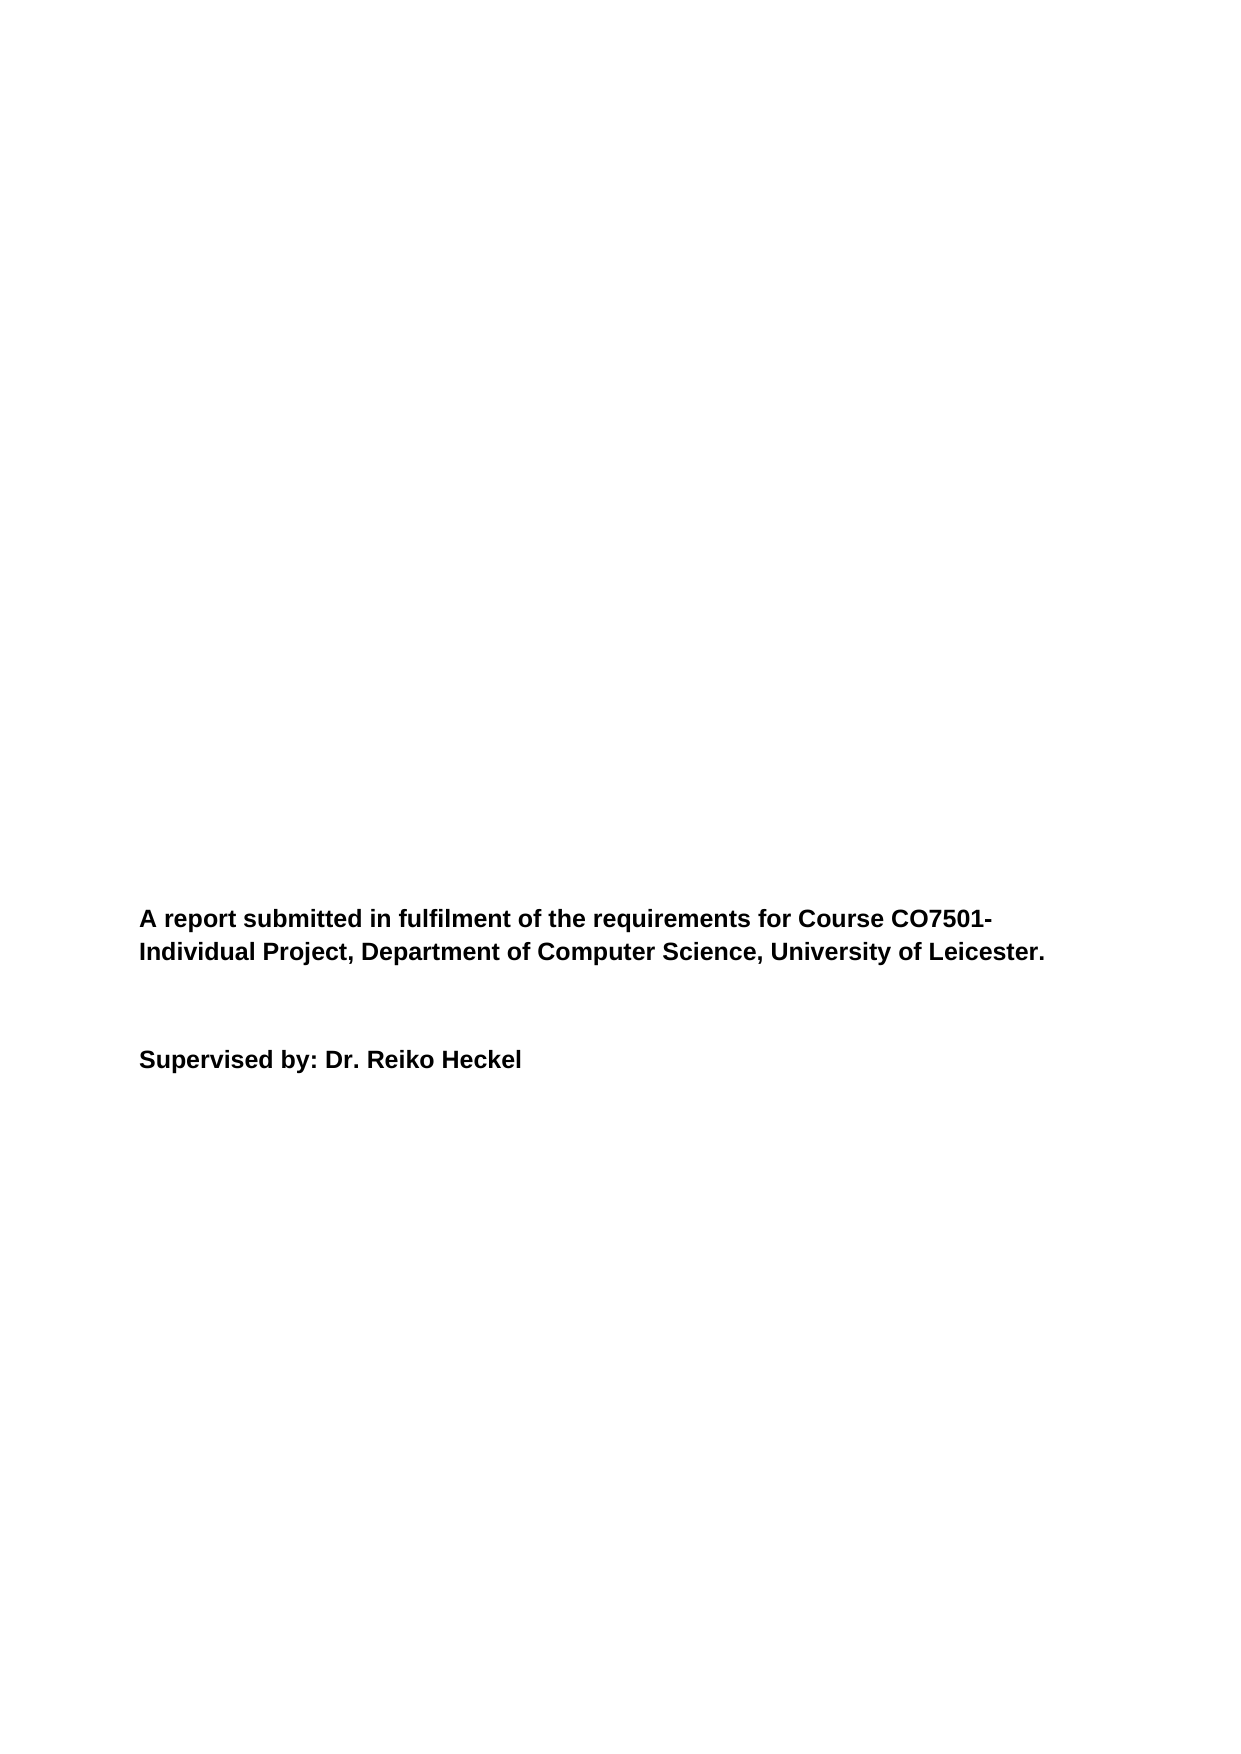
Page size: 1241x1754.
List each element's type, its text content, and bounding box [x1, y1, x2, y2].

text Supervised by: Dr. Reiko Heckel [139, 1045, 1101, 1073]
text A report submitted in fulfilment of the requirements for Course CO7501- Individual Project, Department of Computer Science, University of Leicester. [139, 904, 1101, 966]
